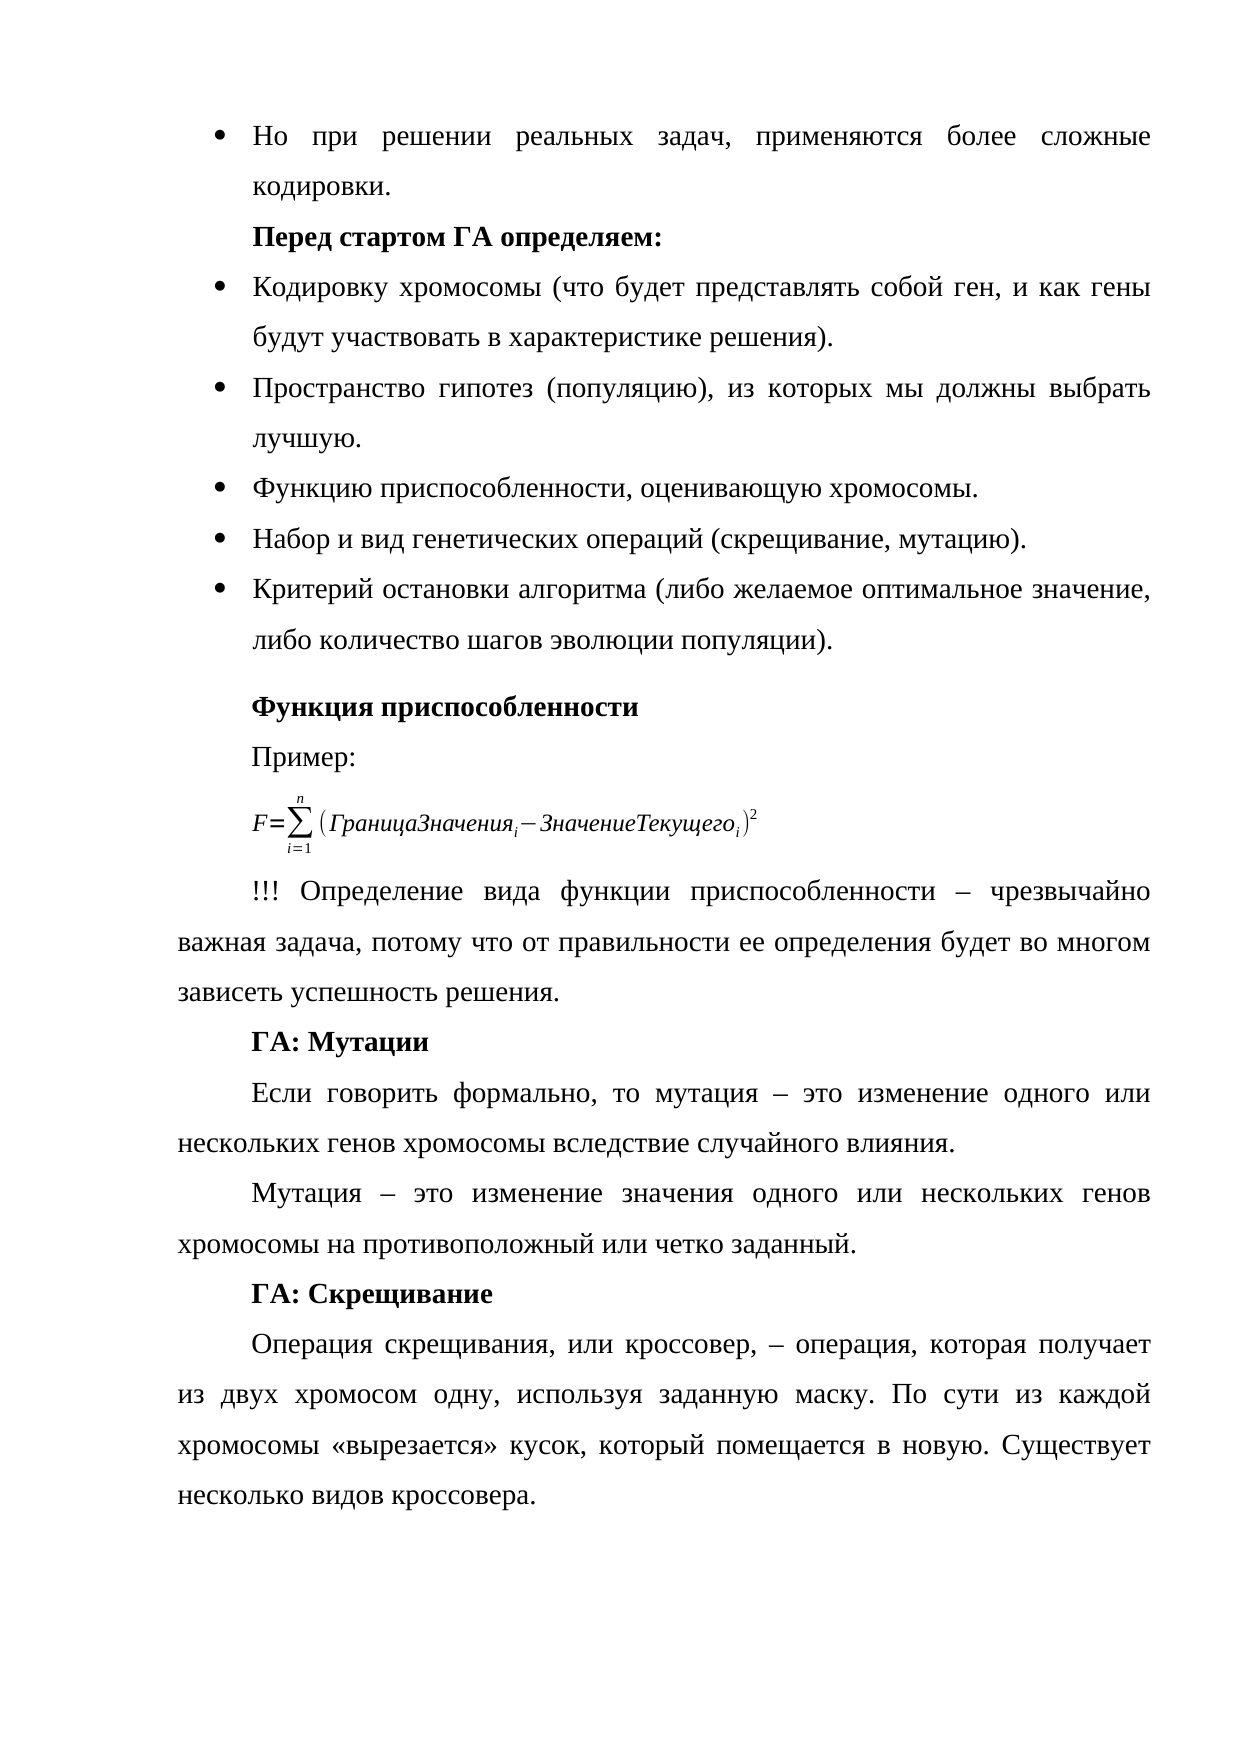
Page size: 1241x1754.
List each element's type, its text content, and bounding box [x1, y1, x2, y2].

list Перед стартом ГА определяем: [252, 219, 1152, 252]
list Функцию приспособленности, оценивающую хромосомы. [215, 471, 1152, 504]
list Набор и вид генетических операций (скрещивание, мутацию). [215, 521, 1152, 555]
text Если говорить формально, то мутация – это изменение одного или нескольких генов хромосомы вследствие случайного влияния. [177, 1075, 1152, 1159]
text !!! Определение вида функции приспособленности – чрезвычайно важная задача, потому что от правильности ее определения будет во многом зависеть успешность решения. [177, 873, 1152, 1008]
text Пример: [177, 739, 1152, 773]
list Кодировку хромосомы (что будет представлять собой ген, и как гены будут участвовать в характеристике решения). [215, 269, 1152, 353]
text ГА: Мутации [177, 1024, 1152, 1058]
list Но при решении реальных задач, применяются более сложные кодировки. [215, 118, 1152, 202]
list Пространство гипотез (популяцию), из которых мы должны выбрать лучшую. [215, 370, 1152, 454]
text Функция приспособленности [177, 689, 1152, 722]
text Мутация – это изменение значения одного или нескольких генов хромосомы на противоположный или четко заданный. [177, 1175, 1152, 1259]
text ГА: Скрещивание [177, 1276, 1152, 1309]
list Критерий остановки алгоритма (либо желаемое оптимальное значение, либо количество шагов эволюции популяции). [215, 571, 1152, 655]
text Операция скрещивания, или кроссовер, – операция, которая получает из двух хромосом одну, используя заданную маску. По сути из каждой хромосомы «вырезается» кусок, который помещается в новую. Существует несколько видов кроссовера. [177, 1326, 1152, 1511]
text = [177, 789, 1152, 857]
